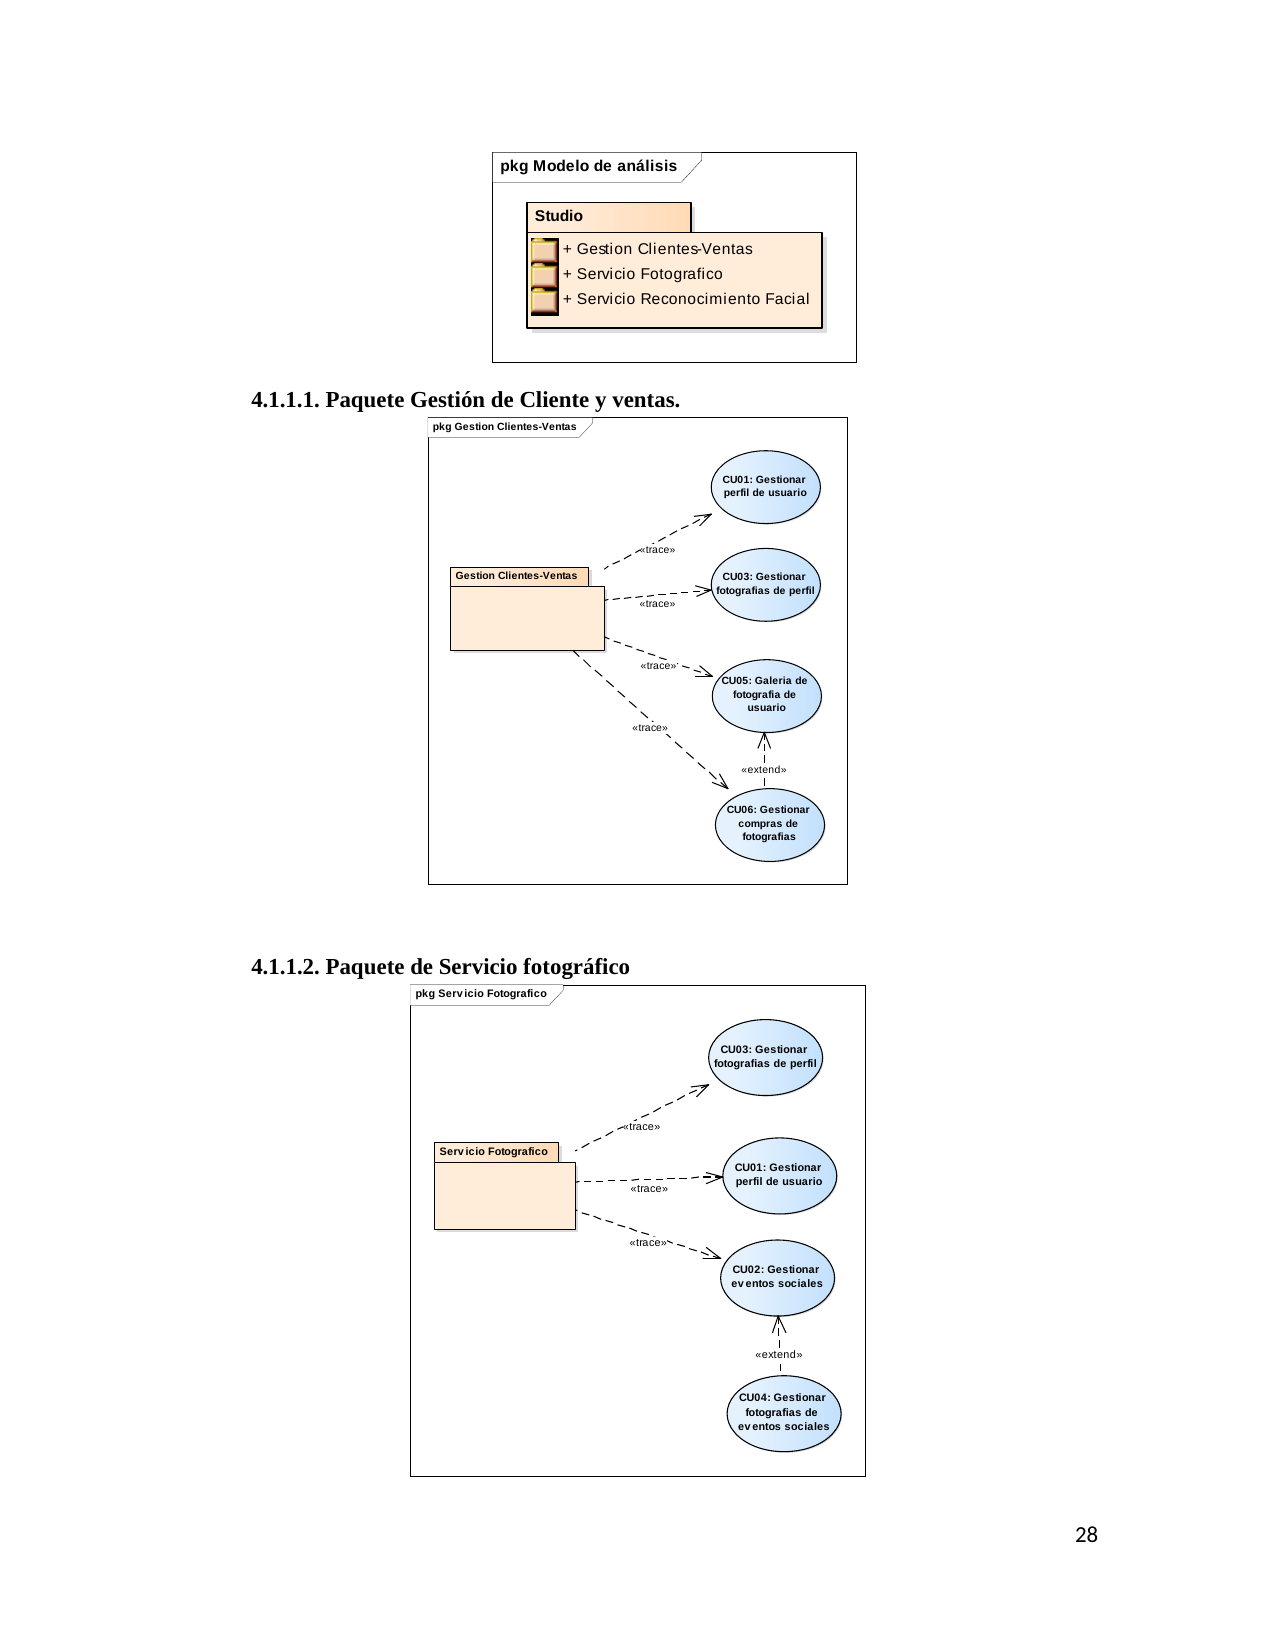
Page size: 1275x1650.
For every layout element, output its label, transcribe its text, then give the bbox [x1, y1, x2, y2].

subtitle 4.1.1.2. Paquete de Servicio fotográfico [177, 953, 1098, 979]
subtitle 4.1.1.1. Paquete Gestión de Cliente y ventas. [177, 386, 1098, 412]
